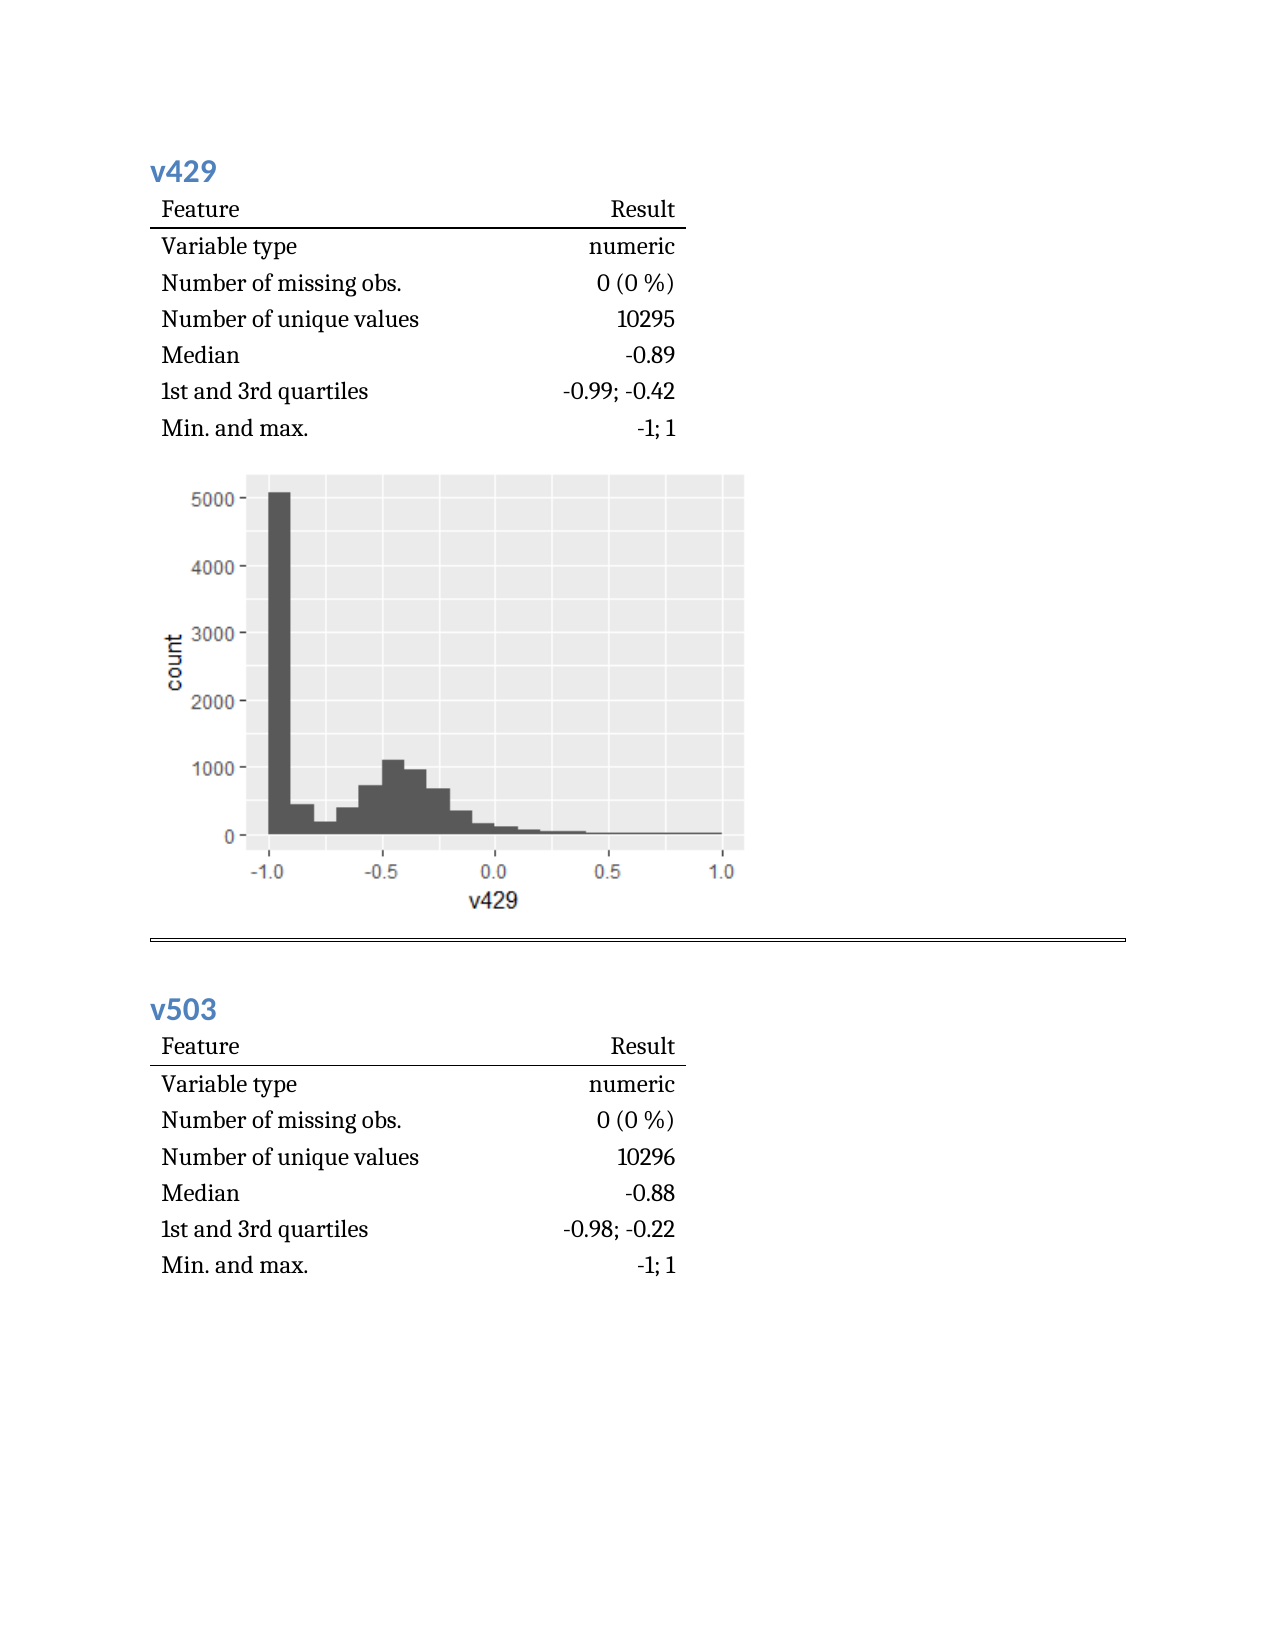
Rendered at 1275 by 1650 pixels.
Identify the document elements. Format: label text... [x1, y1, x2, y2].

table_cell Median [150, 337, 508, 373]
table_cell 10295 [508, 301, 686, 337]
picture [150, 464, 757, 920]
table_cell Number of unique values [150, 301, 508, 337]
table_cell Number of missing obs. [150, 265, 508, 301]
table_cell 0 (0 %) [508, 1103, 686, 1139]
table_cell Min. and max. [150, 410, 508, 446]
table_cell Min. and max. [150, 1248, 508, 1284]
table_cell 0 (0 %) [508, 265, 686, 301]
table_cell 1st and 3rd quartiles [150, 374, 508, 410]
table_cell -0.99; -0.42 [508, 374, 686, 410]
table_cell -1; 1 [508, 410, 686, 446]
table_cell -0.98; -0.22 [508, 1211, 686, 1248]
table_cell 1st and 3rd quartiles [150, 1211, 508, 1248]
table_cell Number of unique values [150, 1139, 508, 1175]
table_cell -1; 1 [508, 1248, 686, 1284]
table_cell numeric [508, 1066, 686, 1103]
table_cell -0.88 [508, 1175, 686, 1211]
table_cell -0.89 [508, 337, 686, 373]
subtitle v429 [150, 150, 1125, 191]
table_cell Median [150, 1175, 508, 1211]
table_cell Variable type [150, 229, 508, 265]
subtitle v503 [150, 988, 1125, 1028]
table_header Result [508, 1029, 686, 1065]
table_header Feature [150, 191, 508, 227]
table_header Result [508, 191, 686, 227]
table_cell Number of missing obs. [150, 1103, 508, 1139]
table_cell Variable type [150, 1066, 508, 1103]
table_cell numeric [508, 229, 686, 265]
table_cell 10296 [508, 1139, 686, 1175]
table_header Feature [150, 1029, 508, 1065]
